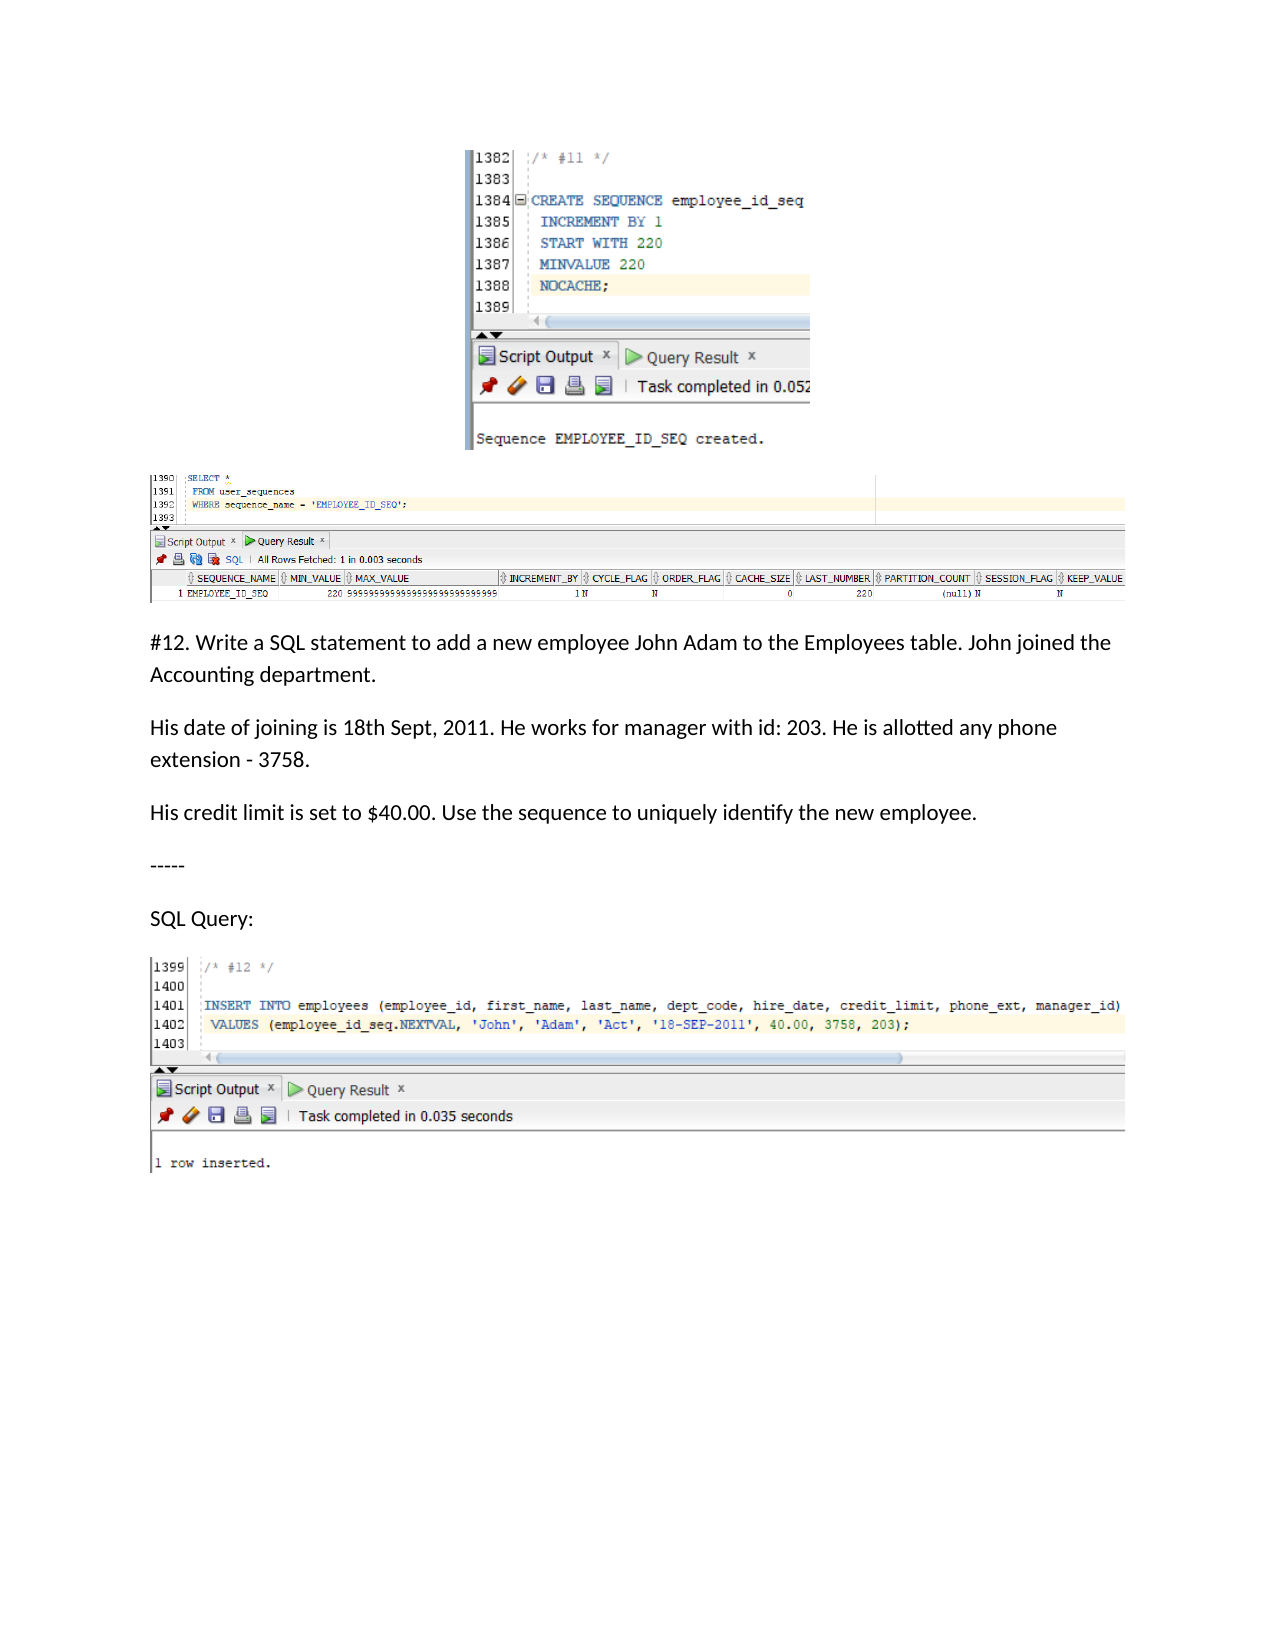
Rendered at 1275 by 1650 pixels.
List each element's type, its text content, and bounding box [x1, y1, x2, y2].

text ----- [150, 851, 1125, 879]
picture [465, 150, 810, 450]
text SQL Query: [150, 904, 1125, 932]
picture [150, 475, 1125, 603]
picture [150, 957, 1125, 1173]
text #12. Write a SQL statement to add a new employee John Adam to the Employees table. John joined the Accounting department. [150, 628, 1125, 688]
text His credit limit is set to $40.00. Use the sequence to uniquely identify the new employee. [150, 798, 1125, 826]
text His date of joining is 18th Sept, 2011. He works for manager with id: 203. He is allotted any phone extension - 3758. [150, 713, 1125, 773]
